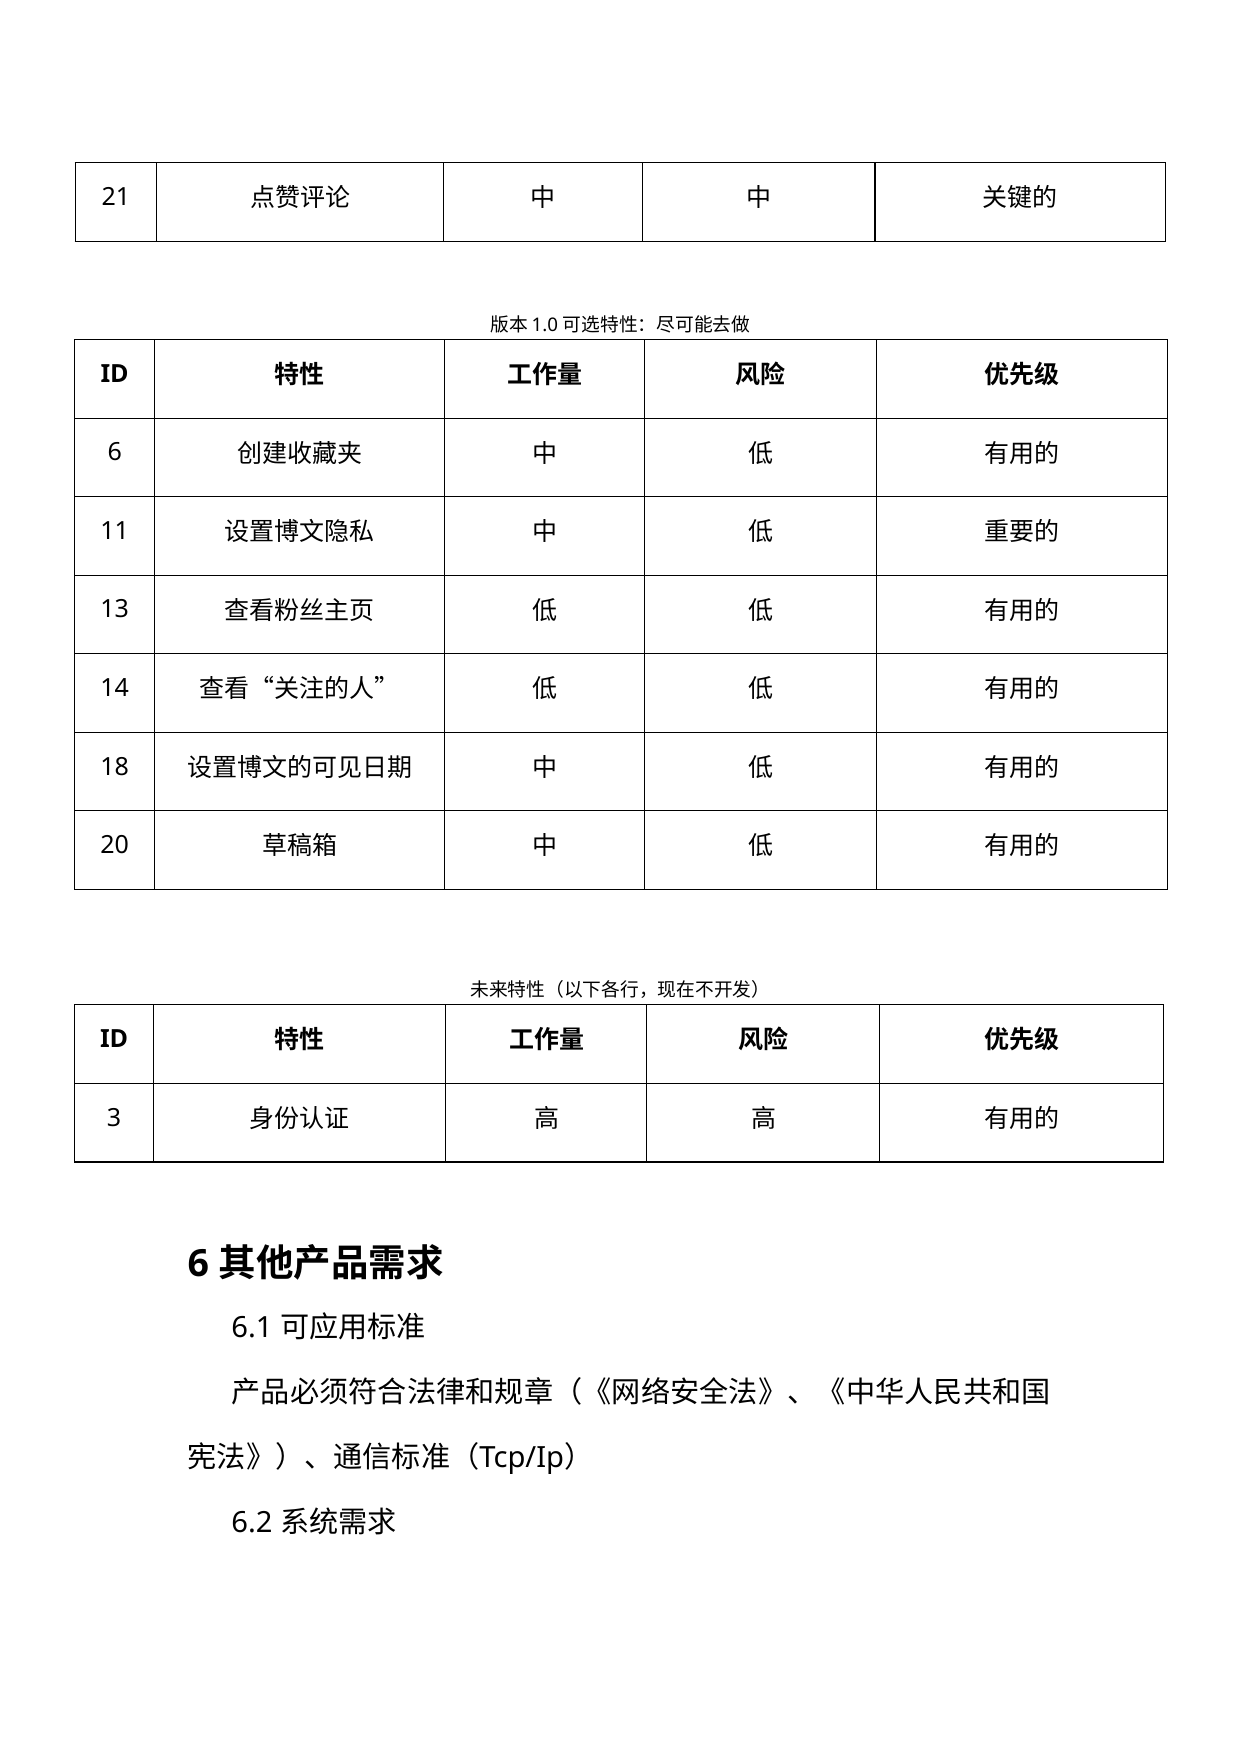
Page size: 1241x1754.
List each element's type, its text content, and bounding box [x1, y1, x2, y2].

table_cell 有用的 [877, 576, 1167, 653]
table_cell 中 [444, 163, 642, 241]
table_cell 设置博文的可见日期 [155, 733, 444, 810]
table_cell 身份认证 [154, 1084, 445, 1161]
table_cell 中 [445, 733, 644, 810]
table_cell 中 [445, 497, 644, 575]
table_cell 中 [445, 419, 644, 496]
table_cell 高 [446, 1084, 646, 1161]
table_header ID [75, 1005, 153, 1083]
table_header 工作量 [446, 1005, 646, 1083]
table_cell 21 [76, 163, 156, 241]
table_header ID [75, 340, 154, 418]
table_cell 低 [645, 654, 876, 732]
table_header 风险 [645, 340, 876, 418]
text 6 其他产品需求 [187, 1227, 1053, 1292]
table_cell 低 [445, 576, 644, 653]
table_cell 设置博文隐私 [155, 497, 444, 575]
table_header 风险 [647, 1005, 879, 1083]
table_cell 查看“关注的人” [155, 654, 444, 732]
table_cell 3 [75, 1084, 153, 1161]
table_header 特性 [155, 340, 444, 418]
table_cell 有用的 [877, 654, 1167, 732]
table_cell 点赞评论 [157, 163, 443, 241]
table_cell 关键的 [876, 163, 1165, 241]
text 6.2 系统需求 [187, 1487, 1053, 1552]
table_header 工作量 [445, 340, 644, 418]
table_cell 中 [643, 163, 874, 241]
text 产品必须符合法律和规章（《网络安全法》、《中华人民共和国宪法》）、通信标准（Tcp/Ip） [187, 1357, 1053, 1487]
table_cell 18 [75, 733, 154, 810]
table_cell 低 [645, 576, 876, 653]
table_cell 低 [645, 497, 876, 575]
table_cell 低 [645, 419, 876, 496]
text 6.1 可应用标准 [187, 1292, 1053, 1357]
table_cell 有用的 [877, 419, 1167, 496]
table_cell 查看粉丝主页 [155, 576, 444, 653]
table_cell 低 [645, 733, 876, 810]
table_cell 低 [445, 654, 644, 732]
table_cell 有用的 [877, 811, 1167, 889]
text 版本1.0 可选特性：尽可能去做 [187, 307, 1053, 339]
text 未来特性（以下各行，现在不开发） [187, 972, 1053, 1004]
table_cell 有用的 [877, 733, 1167, 810]
table_cell 草稿箱 [155, 811, 444, 889]
table_cell 6 [75, 419, 154, 496]
table_cell 13 [75, 576, 154, 653]
table_cell 20 [75, 811, 154, 889]
table_cell 中 [445, 811, 644, 889]
table_cell 低 [645, 811, 876, 889]
table_header 优先级 [880, 1005, 1163, 1083]
table_cell 创建收藏夹 [155, 419, 444, 496]
table_header 优先级 [877, 340, 1167, 418]
table_cell 14 [75, 654, 154, 732]
table_cell 高 [647, 1084, 879, 1161]
table_header 特性 [154, 1005, 445, 1083]
table_cell 11 [75, 497, 154, 575]
table_cell 重要的 [877, 497, 1167, 575]
table_cell 有用的 [880, 1084, 1163, 1161]
